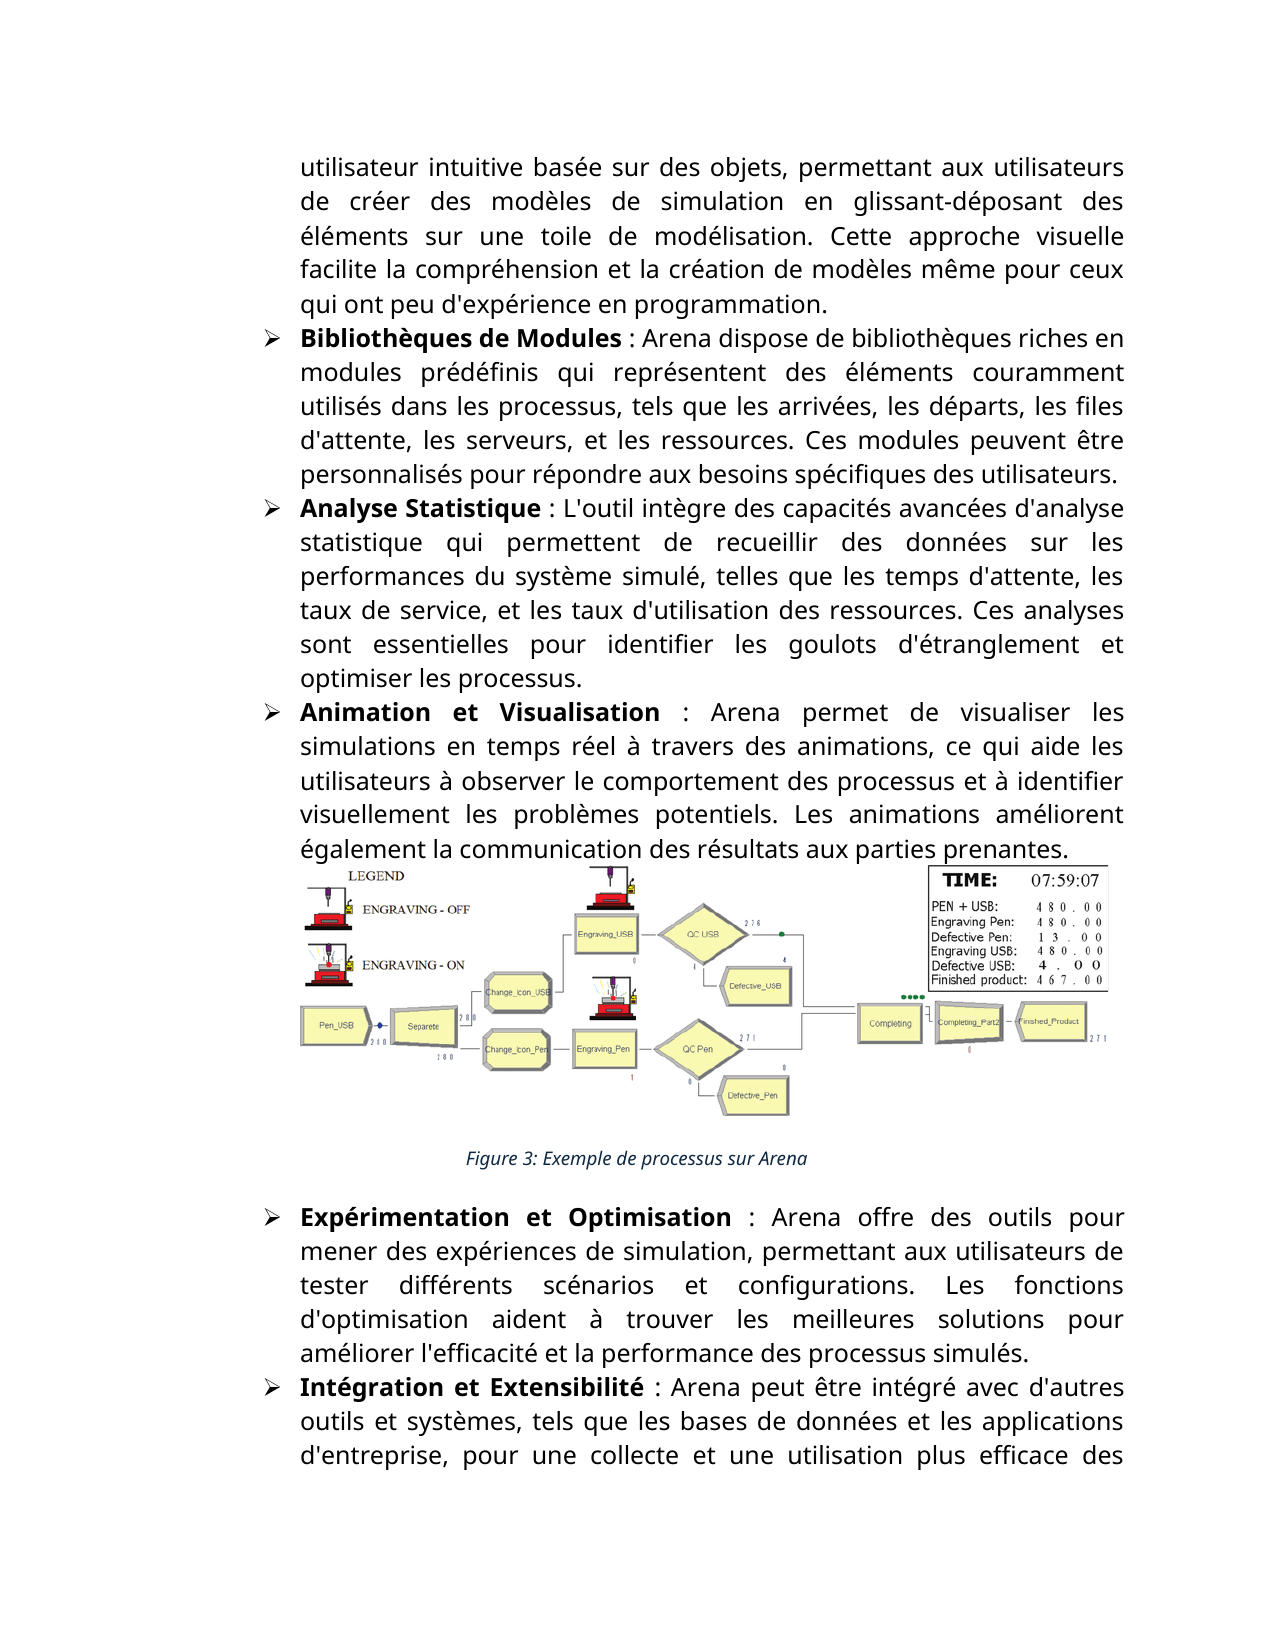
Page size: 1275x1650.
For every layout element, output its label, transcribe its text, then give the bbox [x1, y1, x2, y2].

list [262, 1370, 1125, 1472]
list Animation et Visualisation : Arena permet de visualiser les simulations en temps réel à travers des animations, ce qui aide les utilisateurs à observer le comportement des processus et à identifier visuellement les problèmes potentiels. Les animations améliorent également la communication des résultats aux parties prenantes. [262, 695, 1125, 865]
picture [300, 865, 1109, 1116]
text Figure 3: Exemple de processus sur Arena [150, 1145, 1125, 1170]
list Expérimentation et Optimisation : Arena offre des outils pour mener des expériences de simulation, permettant aux utilisateurs de tester différents scénarios et configurations. Les fonctions d'optimisation aident à trouver les meilleures solutions pour améliorer l'efficacité et la performance des processus simulés. [262, 1199, 1125, 1370]
list Bibliothèques de Modules : Arena dispose de bibliothèques riches en modules prédéfinis qui représentent des éléments couramment utilisés dans les processus, tels que les arrivées, les départs, les files d'attente, les serveurs, et les ressources. Ces modules peuvent être personnalisés pour répondre aux besoins spécifiques des utilisateurs. [262, 320, 1125, 491]
list Analyse Statistique : L'outil intègre des capacités avancées d'analyse statistique qui permettent de recueillir des données sur les performances du système simulé, telles que les temps d'attente, les taux de service, et les taux d'utilisation des ressources. Ces analyses sont essentielles pour identifier les goulots d'étranglement et optimiser les processus. [262, 491, 1125, 695]
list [262, 150, 1125, 320]
